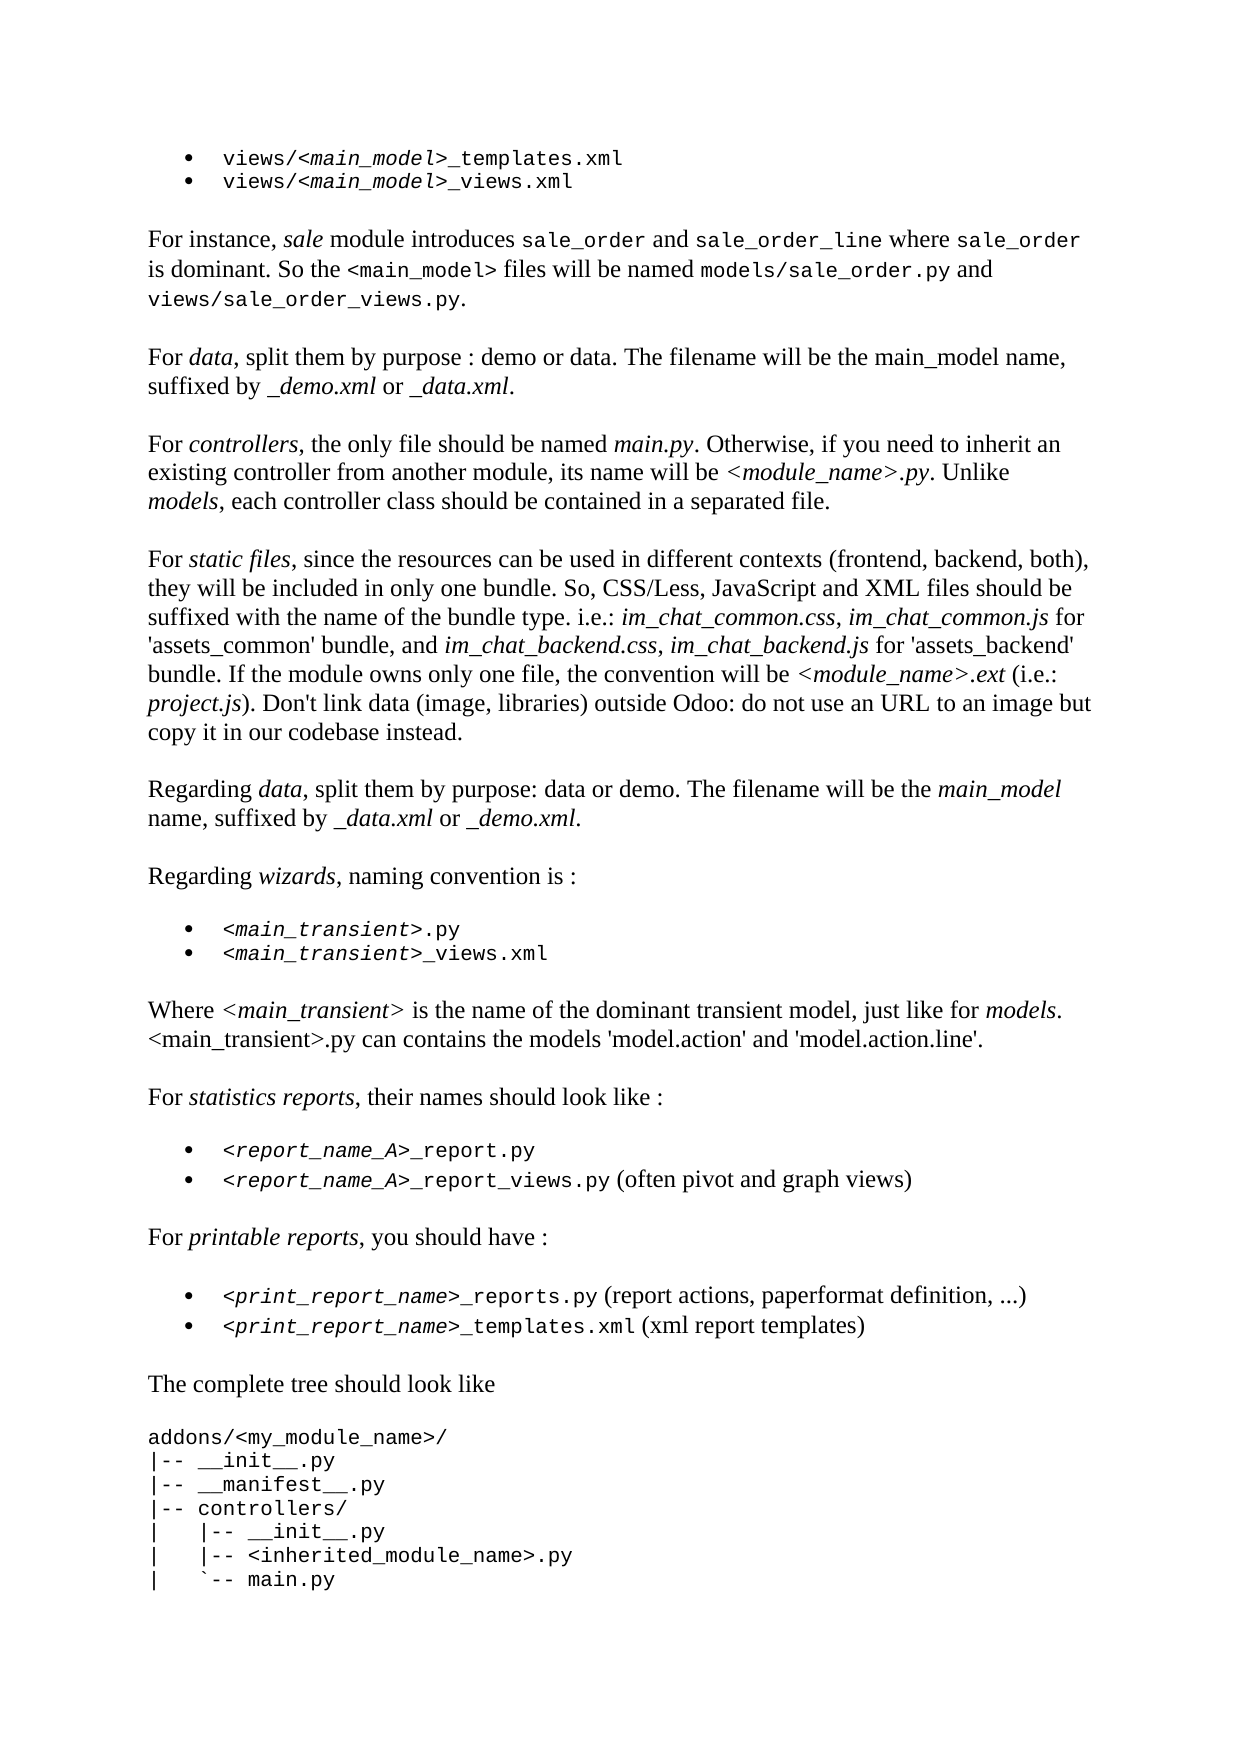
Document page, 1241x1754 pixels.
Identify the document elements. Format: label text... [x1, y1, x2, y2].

list <report_name_A>_report_views.py (often pivot and graph views) [185, 1164, 1093, 1193]
text |-- __manifest__.py [148, 1474, 1093, 1498]
text | `-- main.py [148, 1568, 1093, 1592]
text The complete tree should look like [148, 1369, 1093, 1397]
list <main_transient>.py [185, 919, 1093, 943]
text For controllers, the only file should be named main.py. Otherwise, if you need to inherit an existing controller from another module, its name will be <module_name>.py. Unlike models, each controller class should be contained in a separated file. [148, 429, 1093, 515]
text | |-- <inherited_module_name>.py [148, 1545, 1093, 1568]
text |-- controllers/ [148, 1498, 1093, 1521]
text For statistics reports, their names should look like : [148, 1082, 1093, 1111]
list <report_name_A>_report.py [185, 1140, 1093, 1164]
list <print_report_name>_templates.xml (xml report templates) [185, 1310, 1093, 1339]
text For data, split them by purpose : demo or data. The filename will be the main_model name, suffixed by _demo.xml or _data.xml. [148, 342, 1093, 399]
text addons/<my_module_name>/ [148, 1427, 1093, 1450]
text For instance, sale module introduces sale_order and sale_order_line where sale_order is dominant. So the <main_model> files will be named models/sale_order.py and views/sale_order_views.py. [148, 224, 1093, 313]
list views/<main_model>_templates.xml [185, 148, 1093, 171]
text Regarding data, split them by purpose: data or demo. The filename will be the main_model name, suffixed by _data.xml or _demo.xml. [148, 774, 1093, 832]
text For static files, since the resources can be used in different contexts (frontend, backend, both), they will be included in only one bundle. So, CSS/Less, JavaScript and XML files should be suffixed with the name of the bundle type. i.e.: im_chat_common.css, im_chat_common.js for 'assets_common' bundle, and im_chat_backend.css, im_chat_backend.js for 'assets_backend' bundle. If the module owns only one file, the convention will be <module_name>.ext (i.e.: project.js). Don't link data (image, libraries) outside Odoo: do not use an URL to an image but copy it in our codebase instead. [148, 544, 1093, 745]
text For printable reports, you should have : [148, 1222, 1093, 1251]
text | |-- __init__.py [148, 1521, 1093, 1545]
list views/<main_model>_views.xml [185, 171, 1093, 195]
text Regarding wizards, naming convention is : [148, 861, 1093, 890]
text Where <main_transient> is the name of the dominant transient model, just like for models. <main_transient>.py can contains the models 'model.action' and 'model.action.line'. [148, 996, 1093, 1053]
list <main_transient>_views.xml [185, 943, 1093, 966]
text |-- __init__.py [148, 1450, 1093, 1474]
list <print_report_name>_reports.py (report actions, paperformat definition, ...) [185, 1280, 1093, 1310]
